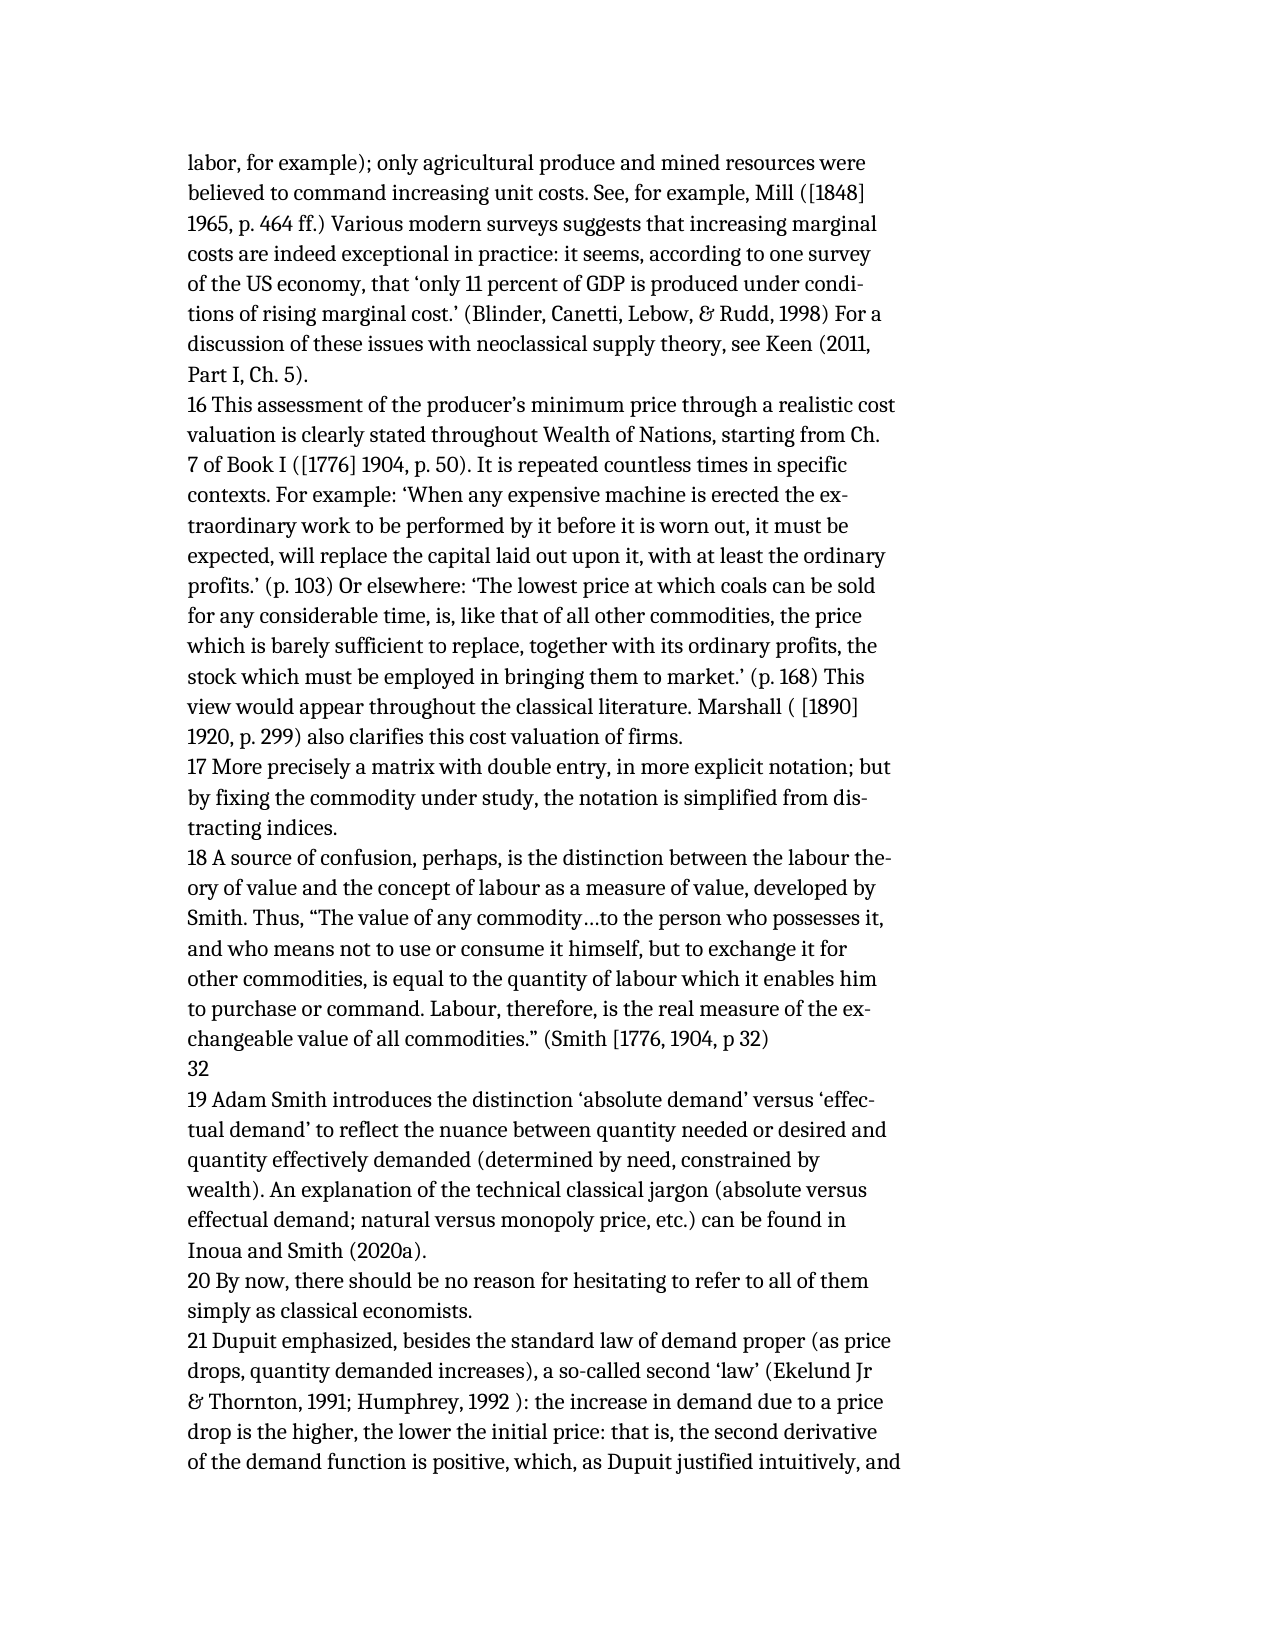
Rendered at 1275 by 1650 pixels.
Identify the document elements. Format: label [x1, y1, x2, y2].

text [187, 150, 1087, 1475]
